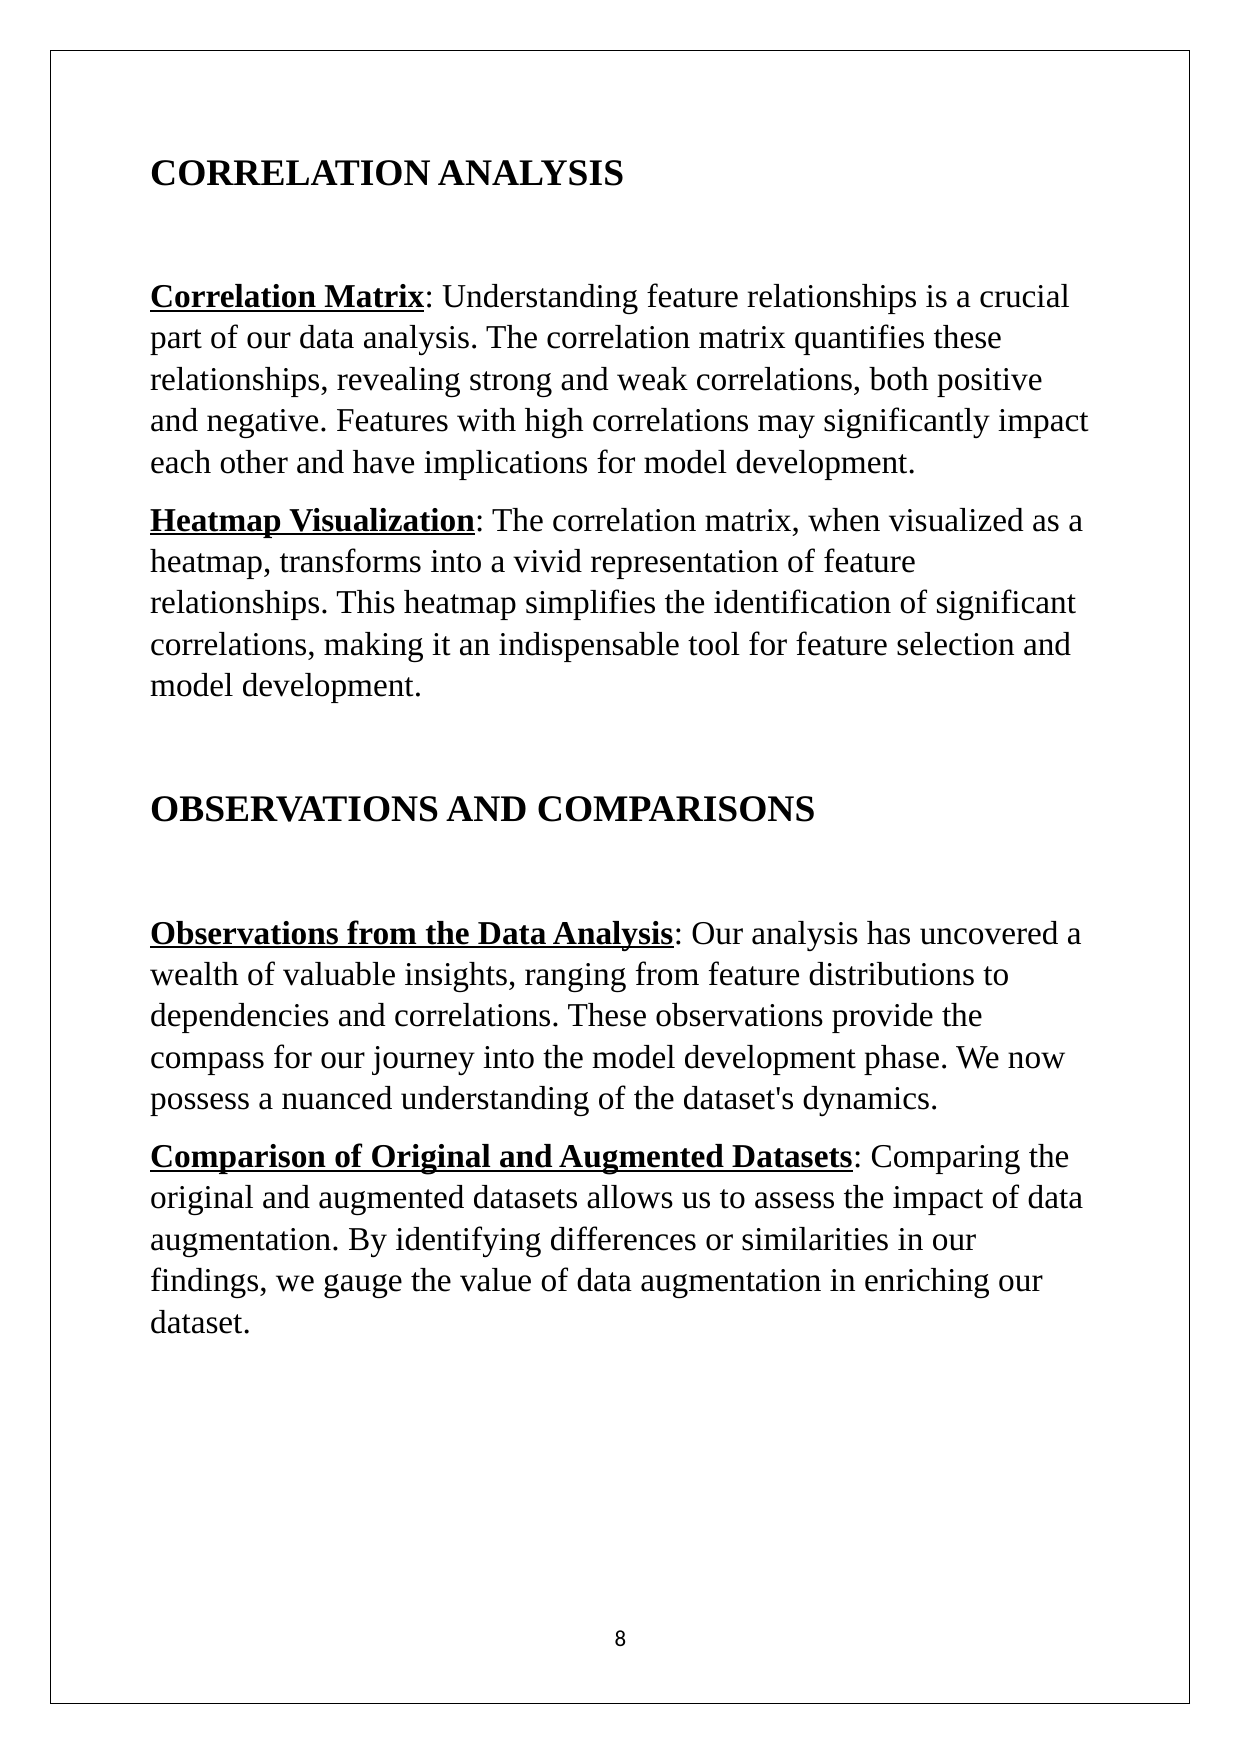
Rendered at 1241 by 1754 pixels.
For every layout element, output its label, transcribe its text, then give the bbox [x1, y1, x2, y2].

text CORRELATION ANALYSIS [150, 150, 1090, 193]
text OBSERVATIONS AND COMPARISONS [150, 787, 1090, 830]
text Observations from the Data Analysis: Our analysis has uncovered a wealth of valuable insights, ranging from feature distributions to dependencies and correlations. These observations provide the compass for our journey into the model development phase. We now possess a nuanced understanding of the dataset's dynamics. [150, 913, 1090, 1117]
text Comparison of Original and Augmented Datasets: Comparing the original and augmented datasets allows us to assess the impact of data augmentation. By identifying differences or similarities in our findings, we gauge the value of data augmentation in enriching our dataset. [150, 1136, 1090, 1340]
text Correlation Matrix: Understanding feature relationships is a crucial part of our data analysis. The correlation matrix quantifies these relationships, revealing strong and weak correlations, both positive and negative. Features with high correlations may significantly impact each other and have implications for model development. [150, 276, 1090, 480]
text Heatmap Visualization: The correlation matrix, when visualized as a heatmap, transforms into a vivid representation of feature relationships. This heatmap simplifies the identification of significant correlations, making it an indispensable tool for feature selection and model development. [150, 500, 1090, 704]
